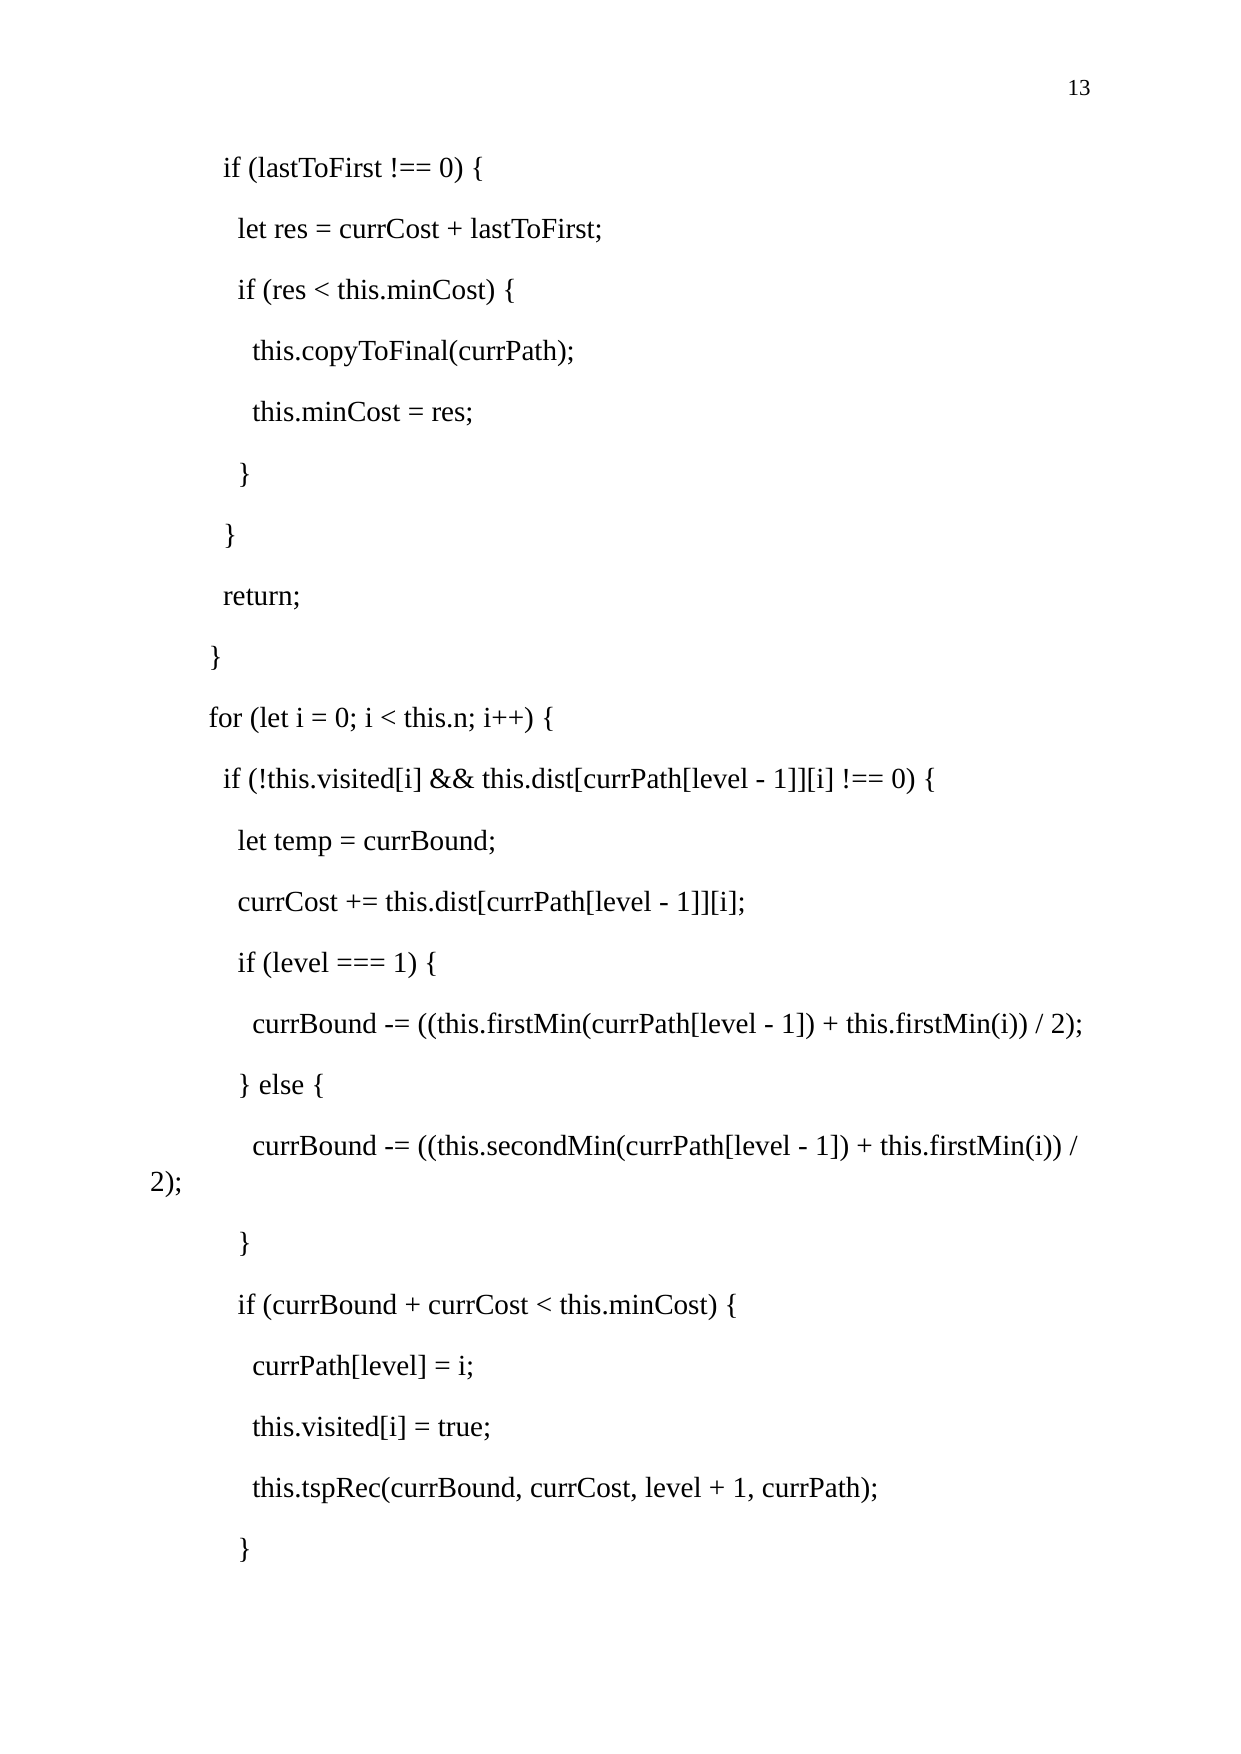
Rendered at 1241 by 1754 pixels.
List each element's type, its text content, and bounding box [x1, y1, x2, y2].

text if (!this.visited[i] && this.dist[currPath[level - 1]][i] !== 0) { [150, 761, 1090, 795]
text } [150, 456, 1090, 489]
text } [150, 517, 1090, 550]
text if (level === 1) { [150, 945, 1090, 978]
text if (currBound + currCost < this.minCost) { [150, 1287, 1090, 1320]
text for (let i = 0; i < this.n; i++) { [150, 700, 1090, 734]
text } [150, 1531, 1090, 1565]
text this.copyToFinal(currPath); [150, 333, 1090, 367]
text let res = currCost + lastToFirst; [150, 211, 1090, 245]
text this.visited[i] = true; [150, 1409, 1090, 1443]
text currCost += this.dist[currPath[level - 1]][i]; [150, 884, 1090, 917]
text this.tspRec(currBound, currCost, level + 1, currPath); [150, 1470, 1090, 1504]
text this.minCost = res; [150, 394, 1090, 428]
text if (res < this.minCost) { [150, 272, 1090, 306]
text return; [150, 578, 1090, 612]
text } else { [150, 1067, 1090, 1101]
text } [150, 1226, 1090, 1259]
text } [150, 639, 1090, 673]
text let temp = currBound; [150, 823, 1090, 856]
text currBound -= ((this.secondMin(currPath[level - 1]) + this.firstMin(i)) / 2); [150, 1128, 1090, 1198]
text if (lastToFirst !== 0) { [150, 150, 1090, 183]
text currPath[level] = i; [150, 1348, 1090, 1381]
text currBound -= ((this.firstMin(currPath[level - 1]) + this.firstMin(i)) / 2); [150, 1006, 1090, 1039]
